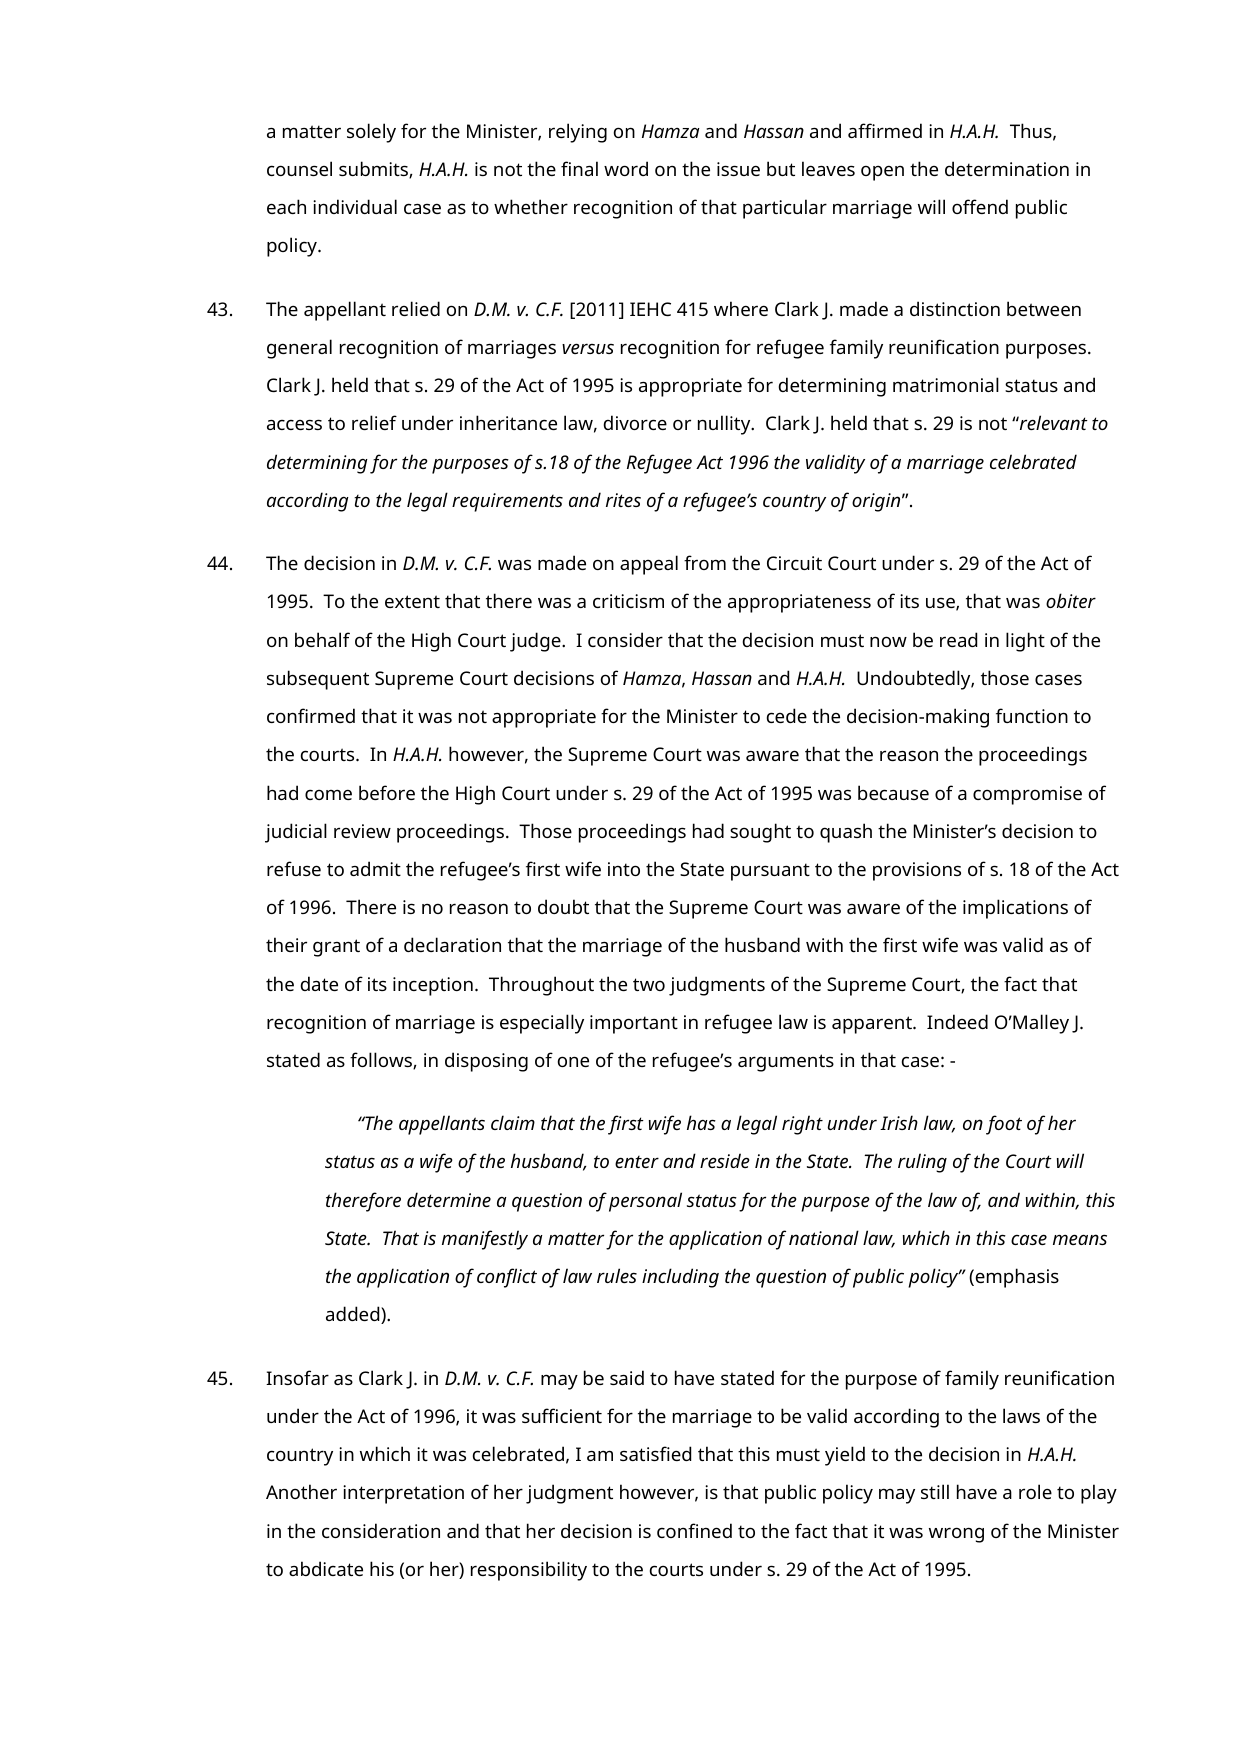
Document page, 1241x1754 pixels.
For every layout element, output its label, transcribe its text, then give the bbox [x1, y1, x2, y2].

text 45. Insofar as Clark J. in D.M. v. C.F. may be said to have stated for the purpose of family reunification under the Act of 1996, it was sufficient for the marriage to be valid according to the laws of the country in which it was celebrated, I am satisfied that this must yield to the decision in H.A.H. Another interpretation of her judgment however, is that public policy may still have a role to play in the consideration and that her decision is confined to the fact that it was wrong of the Minister to abdicate his (or her) responsibility to the courts under s. 29 of the Act of 1995. [207, 1365, 1122, 1582]
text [207, 118, 1122, 258]
text 43. The appellant relied on D.M. v. C.F. [2011] IEHC 415 where Clark J. made a distinction between general recognition of marriages versus recognition for refugee family reunification purposes. Clark J. held that s. 29 of the Act of 1995 is appropriate for determining matrimonial status and access to relief under inheritance law, divorce or nullity. Clark J. held that s. 29 is not “relevant to determining for the purposes of s.18 of the Refugee Act 1996 the validity of a marriage celebrated according to the legal requirements and rites of a refugee’s country of origin”. [207, 296, 1122, 513]
text 44. The decision in D.M. v. C.F. was made on appeal from the Circuit Court under s. 29 of the Act of 1995. To the extent that there was a criticism of the appropriateness of its use, that was obiter on behalf of the High Court judge. I consider that the decision must now be read in light of the subsequent Supreme Court decisions of Hamza, Hassan and H.A.H. Undoubtedly, those cases confirmed that it was not appropriate for the Minister to cede the decision-making function to the courts. In H.A.H. however, the Supreme Court was aware that the reason the proceedings had come before the High Court under s. 29 of the Act of 1995 was because of a compromise of judicial review proceedings. Those proceedings had sought to quash the Minister’s decision to refuse to admit the refugee’s first wife into the State pursuant to the provisions of s. 18 of the Act of 1996. There is no reason to doubt that the Supreme Court was aware of the implications of their grant of a declaration that the marriage of the husband with the first wife was valid as of the date of its inception. Throughout the two judgments of the Supreme Court, the fact that recognition of marriage is especially important in refugee law is apparent. Indeed O’Malley J. stated as follows, in disposing of one of the refugee’s arguments in that case: - [207, 550, 1122, 1073]
text “The appellants claim that the first wife has a legal right under Irish law, on foot of her status as a wife of the husband, to enter and reside in the State. The ruling of the Court will therefore determine a question of personal status for the purpose of the law of, and within, this State. That is manifestly a matter for the application of national law, which in this case means the application of conflict of law rules including the question of public policy” (emphasis added). [266, 1111, 1122, 1327]
